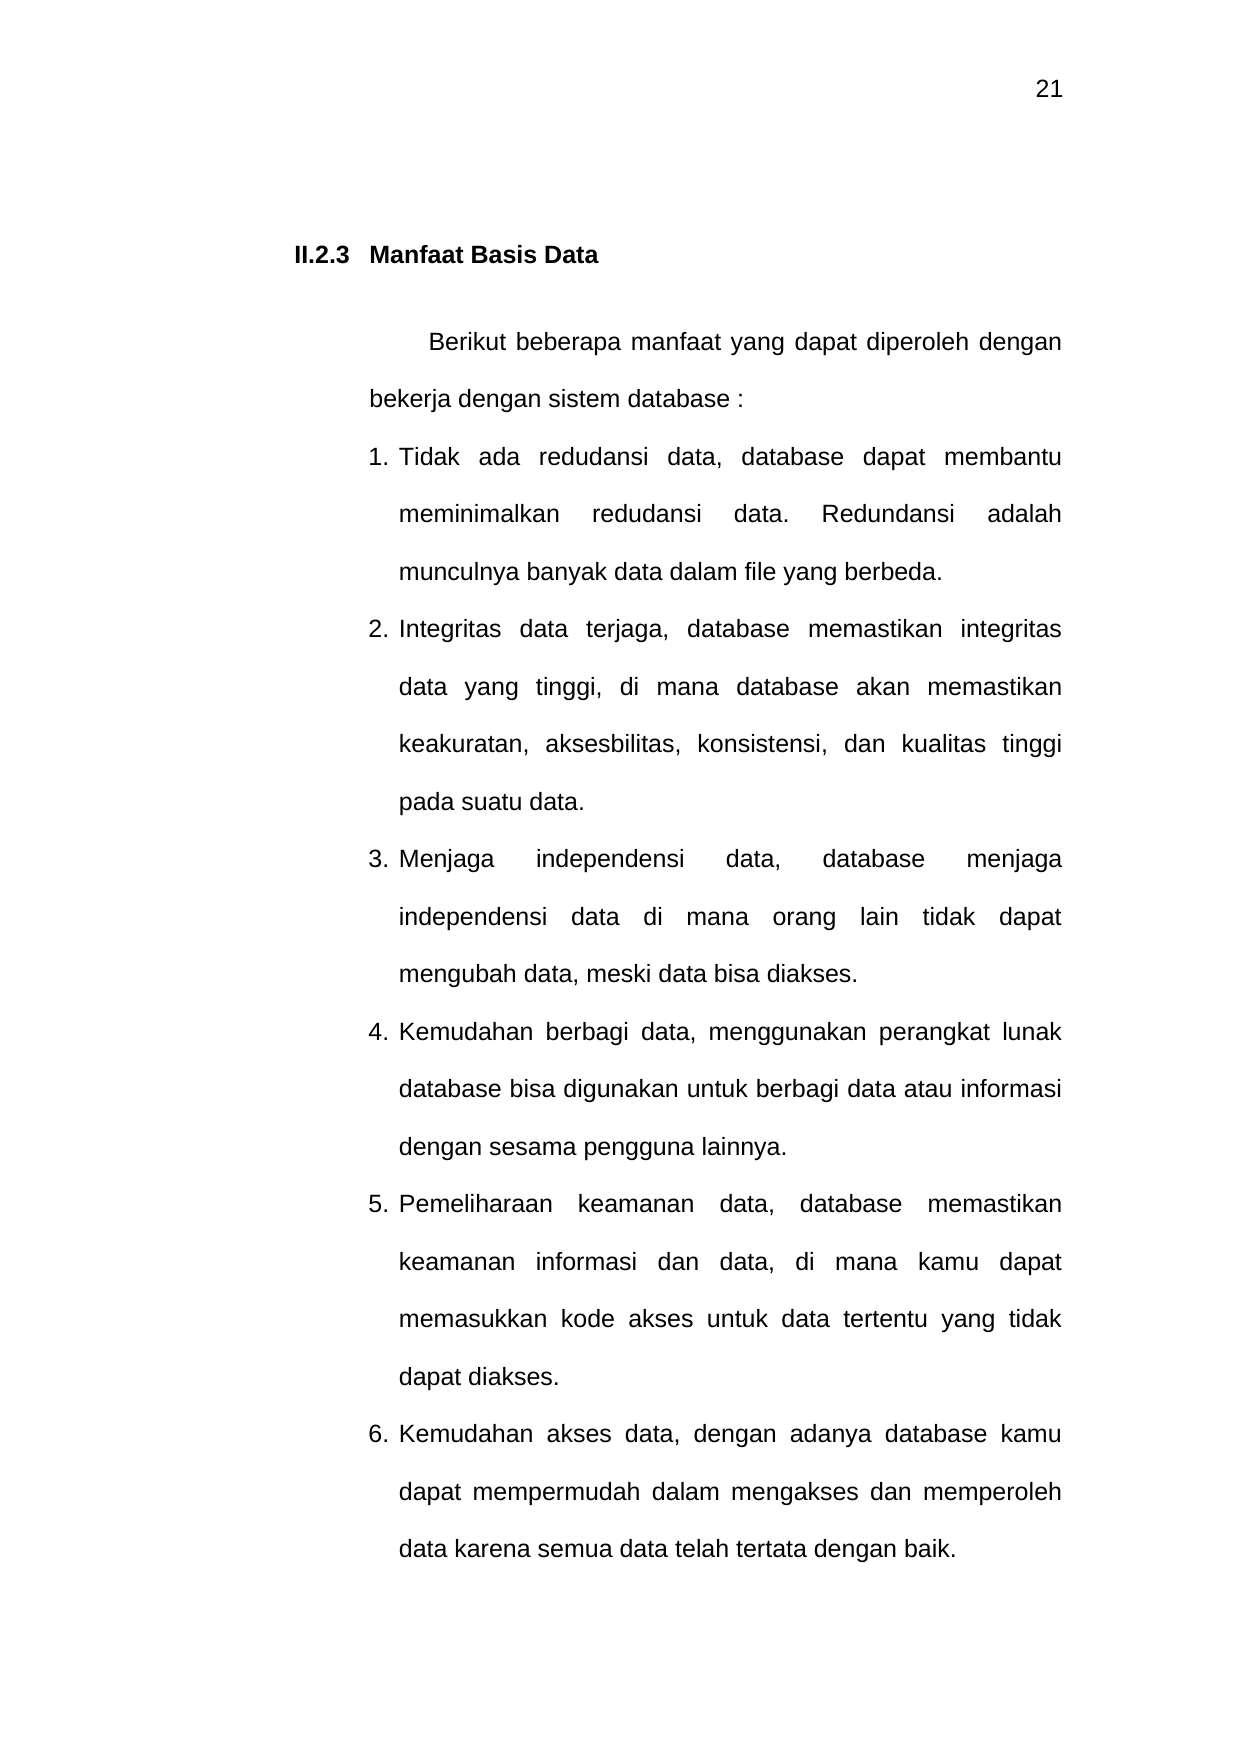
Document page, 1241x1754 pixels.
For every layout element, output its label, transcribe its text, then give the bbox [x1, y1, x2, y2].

list Tidak ada redudansi data, database dapat membantu meminimalkan redudansi data. Redundansi adalah munculnya banyak data dalam file yang berbeda. [368, 442, 1063, 585]
list Menjaga independensi data, database menjaga independensi data di mana orang lain tidak dapat mengubah data, meski data bisa diakses. [368, 844, 1063, 988]
list Integritas data terjaga, database memastikan integritas data yang tinggi, di mana database akan memastikan keakuratan, aksesbilitas, konsistensi, dan kualitas tinggi pada suatu data. [368, 614, 1063, 815]
text Berikut beberapa manfaat yang dapat diperoleh dengan bekerja dengan sistem database : [369, 327, 1063, 413]
list Pemeliharaan keamanan data, database memastikan keamanan informasi dan data, di mana kamu dapat memasukkan kode akses untuk data tertentu yang tidak dapat diakses. [368, 1189, 1063, 1390]
list Kemudahan akses data, dengan adanya database kamu dapat mempermudah dalam mengakses dan memperoleh data karena semua data telah tertata dengan baik. [368, 1419, 1063, 1563]
subtitle Manfaat Basis Data [294, 240, 1063, 269]
list Kemudahan berbagi data, menggunakan perangkat lunak database bisa digunakan untuk berbagi data atau informasi dengan sesama pengguna lainnya. [368, 1017, 1063, 1160]
